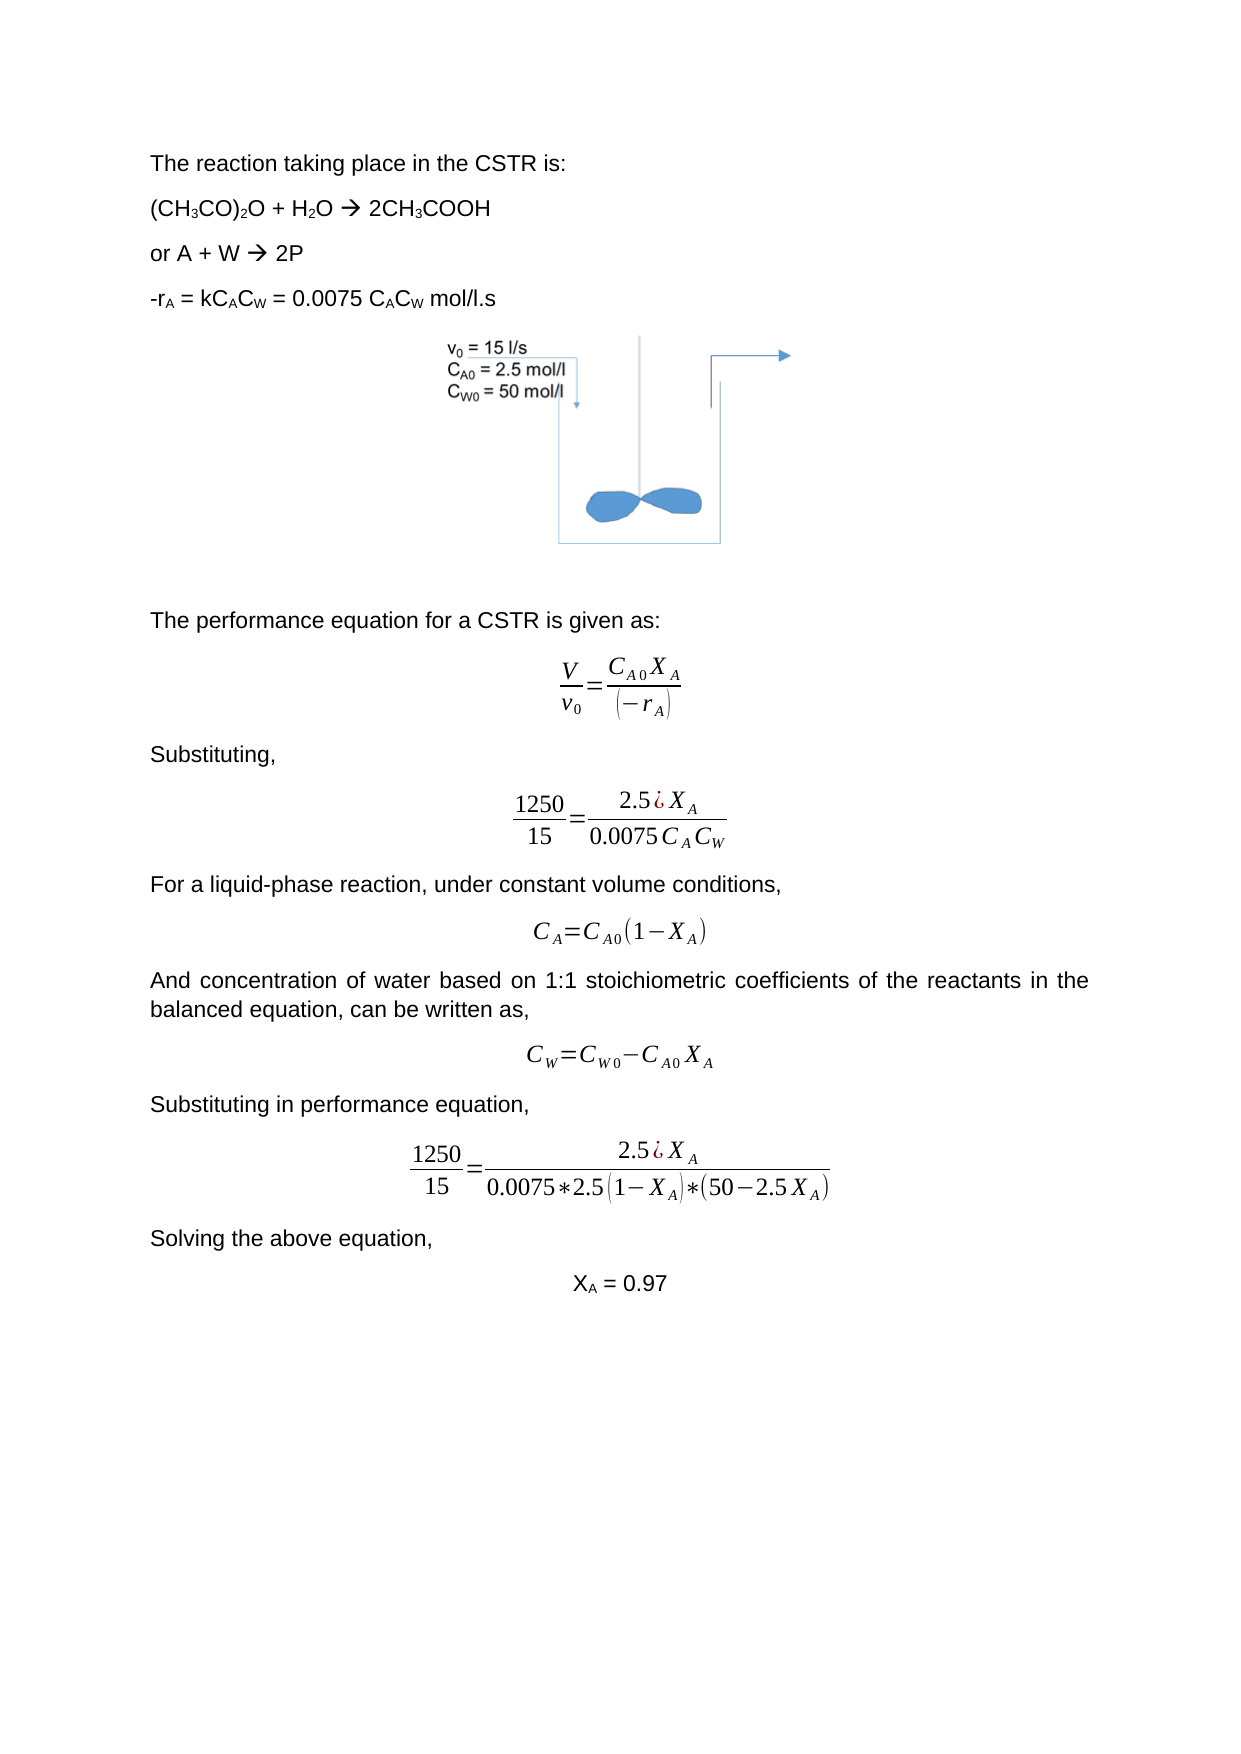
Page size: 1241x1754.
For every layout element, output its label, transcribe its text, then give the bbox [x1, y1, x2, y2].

text And concentration of water based on 1:1 stoichiometric coefficients of the reactants in the balanced equation, can be written as, [150, 967, 1090, 1022]
picture [436, 330, 804, 544]
text XA = 0.97 [150, 1270, 1090, 1296]
text Substituting, [150, 741, 1090, 767]
text The performance equation for a CSTR is given as: [150, 607, 1090, 634]
text -rA = kCACW = 0.0075 CACW mol/l.s [150, 285, 1090, 312]
text (CH3CO)2O + H2O 2CH3COOH [150, 195, 1090, 221]
text The reaction taking place in the CSTR is: [150, 150, 1090, 176]
text Substituting in performance equation, [150, 1091, 1090, 1117]
text For a liquid-phase reaction, under constant volume conditions, [150, 871, 1090, 898]
text Solving the above equation, [150, 1225, 1090, 1251]
text or A + W 2P [150, 240, 1090, 267]
